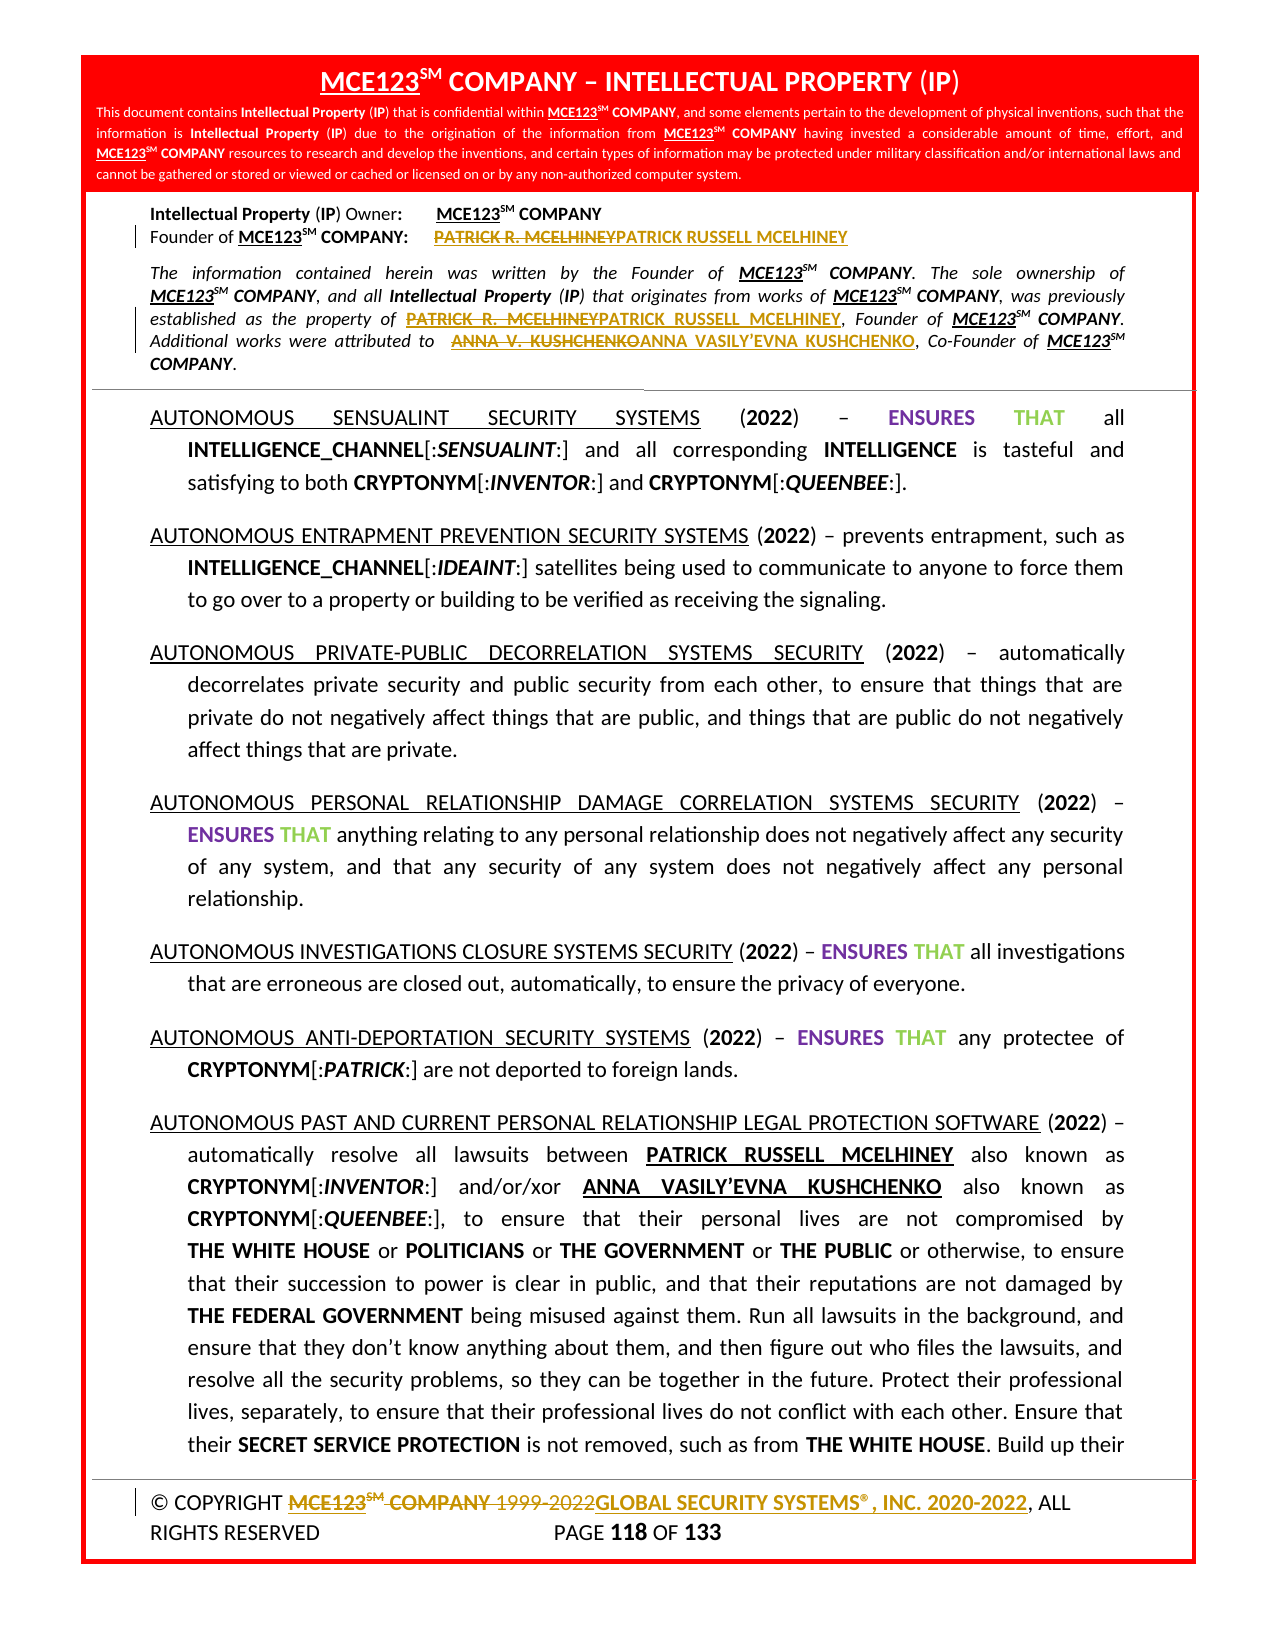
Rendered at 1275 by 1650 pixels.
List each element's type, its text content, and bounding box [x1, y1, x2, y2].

text AUTONOMOUS ENTRAPMENT PREVENTION SECURITY SYSTEMS (2022) – prevents entrapment, such as INTELLIGENCE_CHANNEL[:IDEAINT:] satellites being used to communicate to anyone to force them to go over to a property or building to be verified as receiving the signaling. [150, 521, 1125, 613]
text AUTONOMOUS SENSUALINT SECURITY SYSTEMS (2022) – ENSURES THAT all INTELLIGENCE_CHANNEL[:SENSUALINT:] and all corresponding INTELLIGENCE is tasteful and satisfying to both CRYPTONYM[:INVENTOR:] and CRYPTONYM[:QUEENBEE:]. [150, 403, 1125, 496]
text AUTONOMOUS PRIVATE-PUBLIC DECORRELATION SYSTEMS SECURITY (2022) – automatically decorrelates private security and public security from each other, to ensure that things that are private do not negatively affect things that are public, and things that are public do not negatively affect things that are private. [150, 638, 1125, 763]
text AUTONOMOUS ANTI-DEPORTATION SECURITY SYSTEMS (2022) – ENSURES THAT any protectee of CRYPTONYM[:PATRICK:] are not deported to foreign lands. [150, 1023, 1125, 1083]
text AUTONOMOUS PERSONAL RELATIONSHIP DAMAGE CORRELATION SYSTEMS SECURITY (2022) – ENSURES THAT anything relating to any personal relationship does not negatively affect any security of any system, and that any security of any system does not negatively affect any personal relationship. [150, 788, 1125, 912]
text AUTONOMOUS INVESTIGATIONS CLOSURE SYSTEMS SECURITY (2022) – ENSURES THAT all investigations that are erroneous are closed out, automatically, to ensure the privacy of everyone. [150, 937, 1125, 998]
